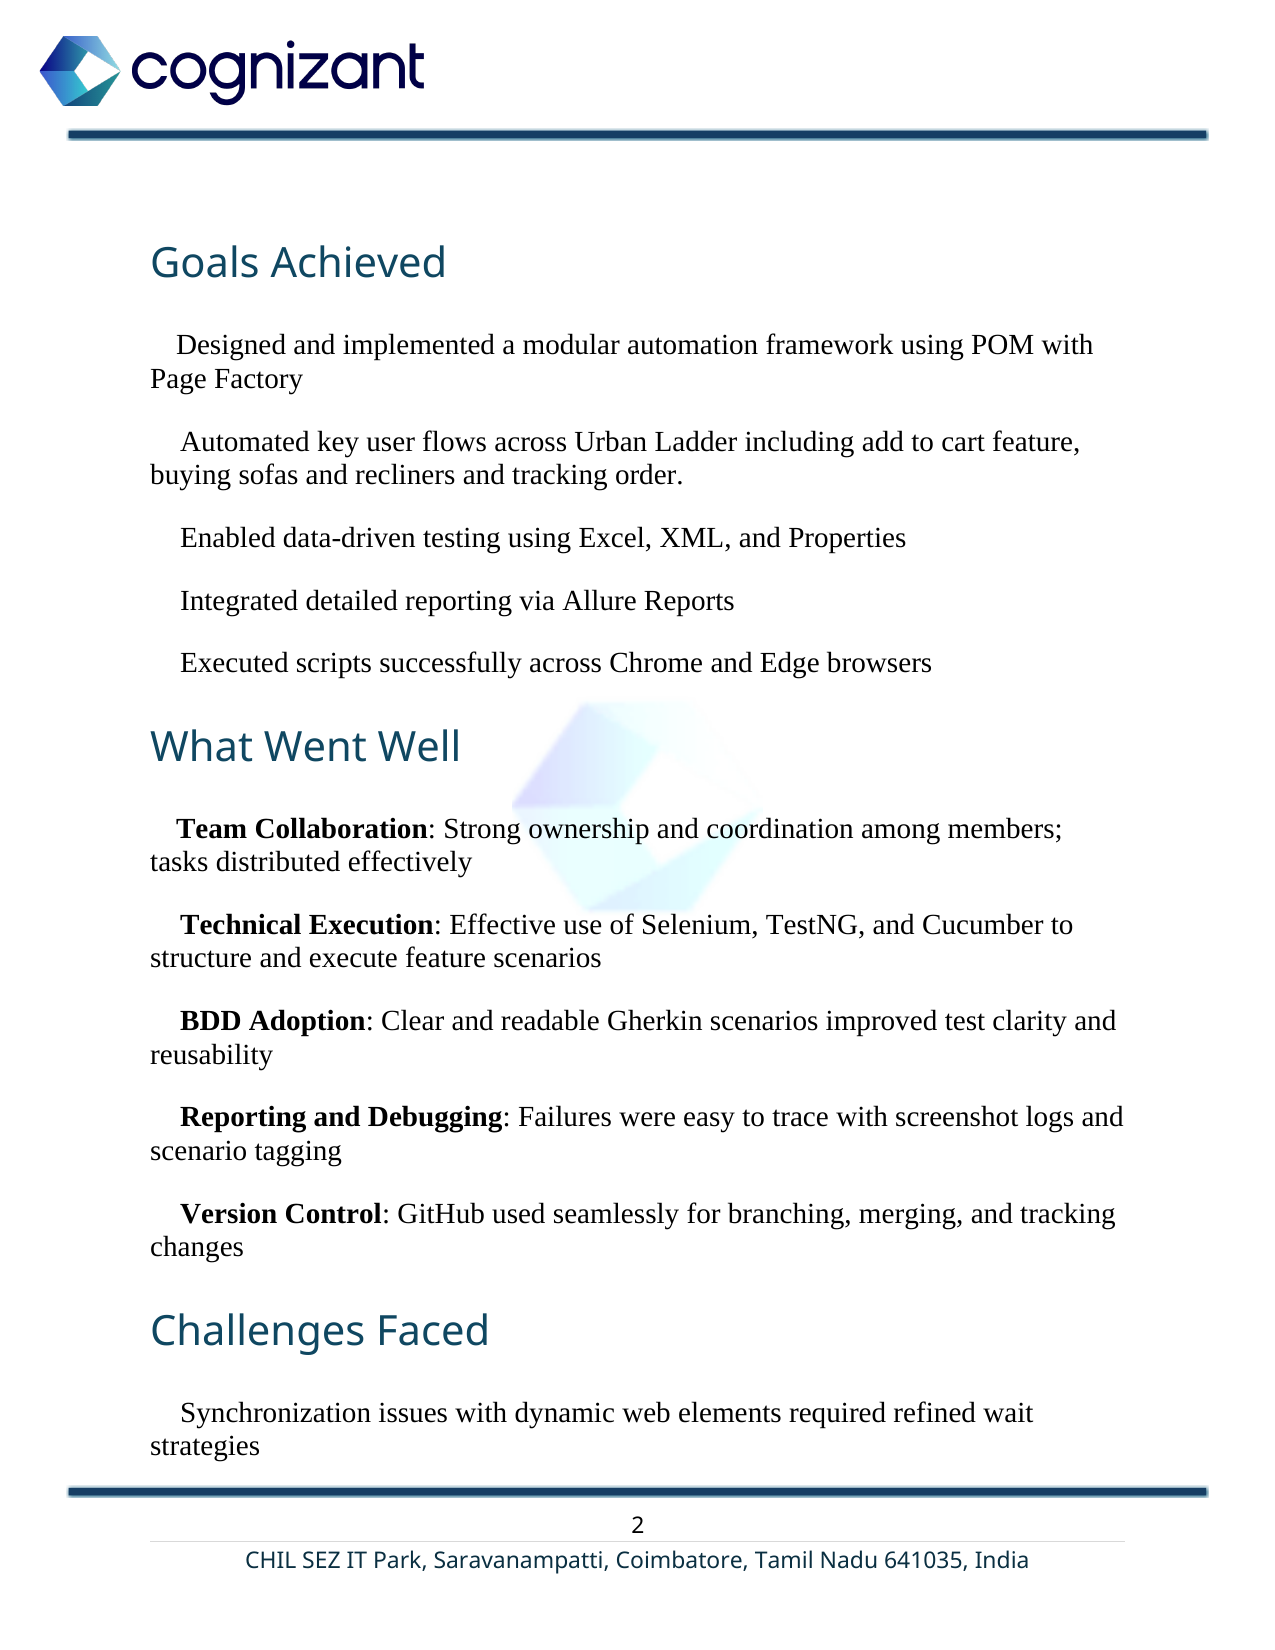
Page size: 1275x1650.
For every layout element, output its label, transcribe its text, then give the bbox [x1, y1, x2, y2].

text  Technical Execution: Effective use of Selenium, TestNG, and Cucumber to structure and execute feature scenarios [150, 907, 1125, 974]
picture [39, 36, 424, 106]
subtitle Goals Achieved [150, 233, 1125, 290]
text  Automated key user flows across Urban Ladder including add to cart feature, buying sofas and recliners and tracking order. [150, 424, 1125, 491]
text  BDD Adoption: Clear and readable Gherkin scenarios improved test clarity and reusability [150, 1003, 1125, 1070]
text  Reporting and Debugging: Failures were easy to trace with screenshot logs and scenario tagging [150, 1099, 1125, 1167]
text  Team Collaboration: Strong ownership and coordination among members; tasks distributed effectively [150, 811, 1125, 878]
text  Integrated detailed reporting via Allure Reports [150, 583, 1125, 616]
text  Version Control: GitHub used seamlessly for branching, merging, and tracking changes [150, 1196, 1125, 1263]
subtitle Challenges Faced [150, 1300, 1125, 1357]
text  Synchronization issues with dynamic web elements required refined wait strategies [150, 1395, 1125, 1462]
text  Executed scripts successfully across Chrome and Edge browsers [150, 645, 1125, 679]
subtitle What Went Well [150, 716, 1125, 773]
text  Designed and implemented a modular automation framework using POM with Page Factory [150, 327, 1125, 394]
text  Enabled data-driven testing using Excel, XML, and Properties [150, 520, 1125, 553]
